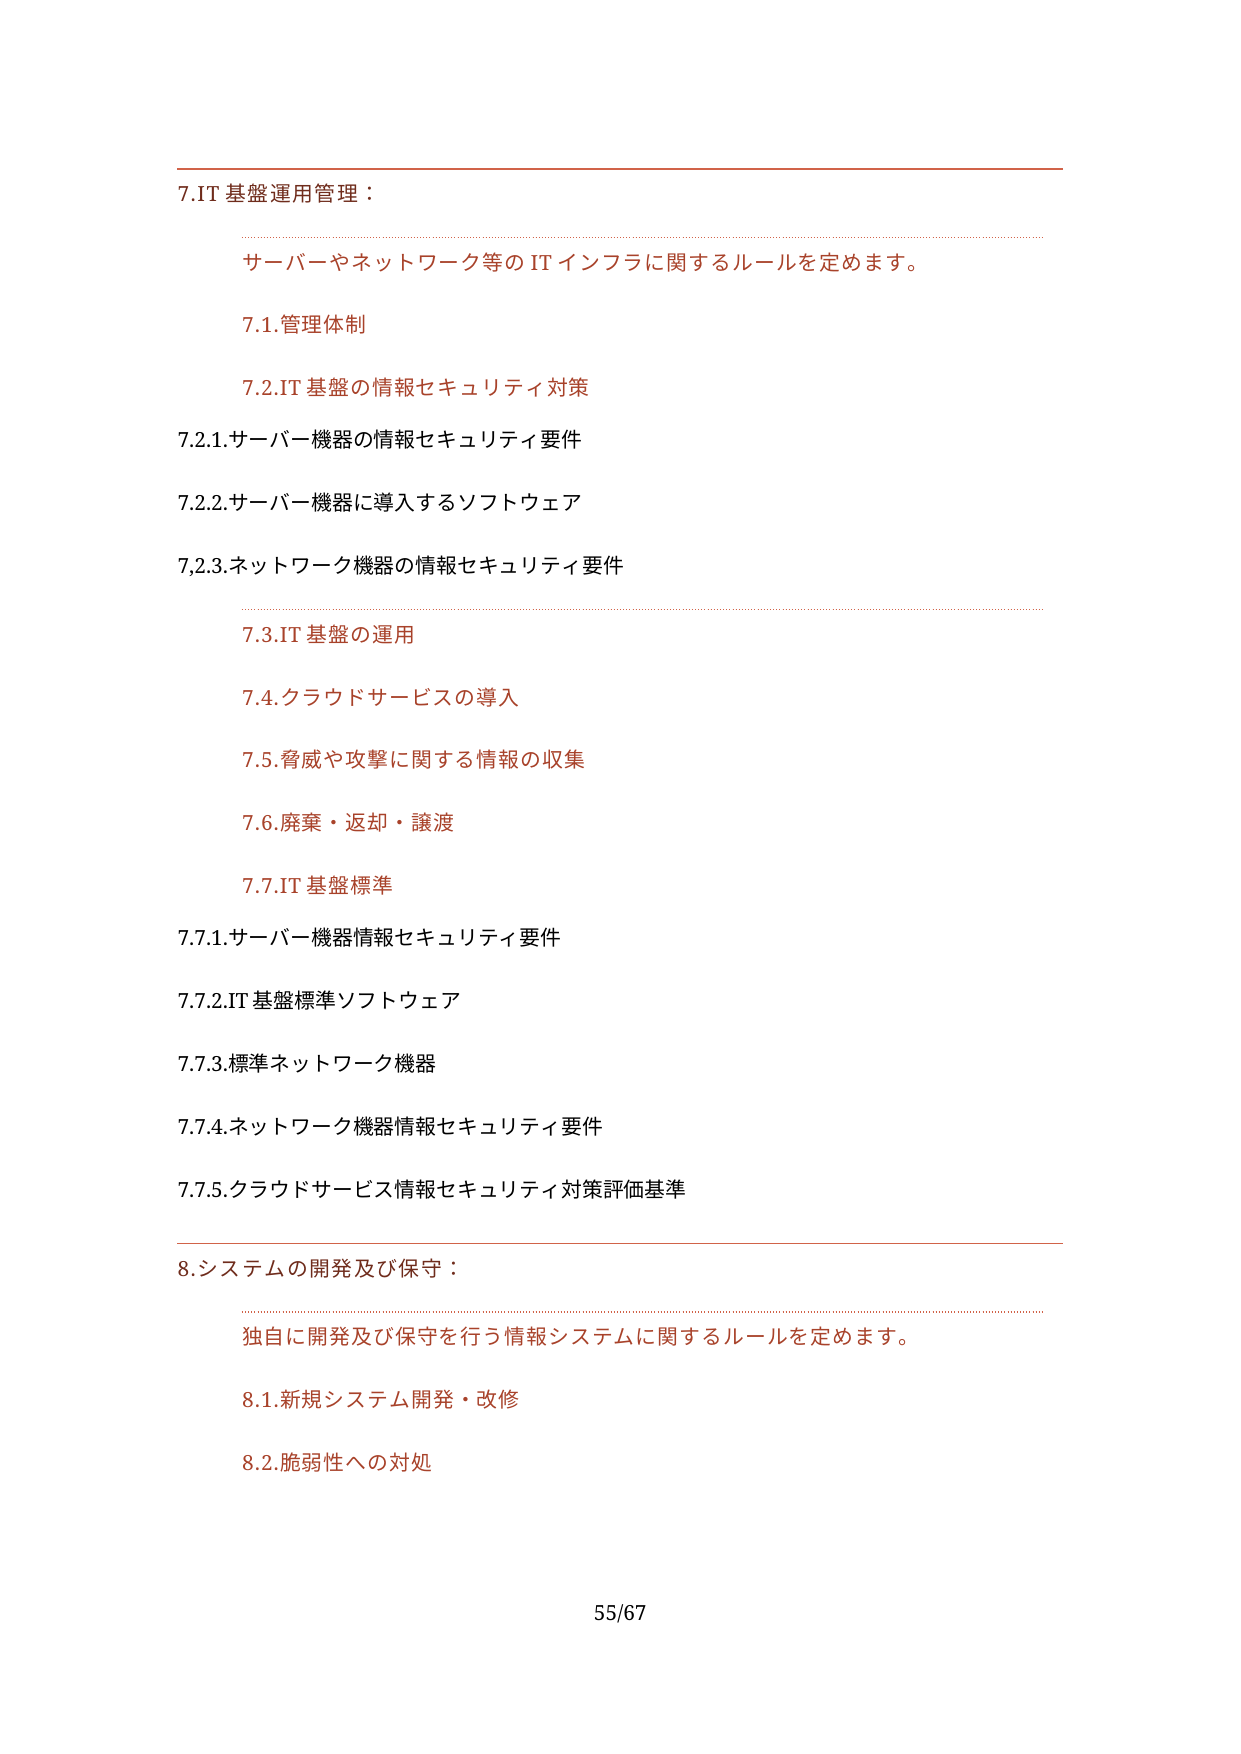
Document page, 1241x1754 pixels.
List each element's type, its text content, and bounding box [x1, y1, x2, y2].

text 7.7.4.ネットワーク機器情報セキュリティ要件 [177, 1106, 1063, 1144]
subtitle 独自に開発及び保守を行う情報システムに関するルールを定めます。 [242, 1311, 1042, 1354]
subtitle サーバーやネットワーク等のITインフラに関するルールを定めます。 [242, 236, 1042, 280]
text 7.7.3.標準ネットワーク機器 [177, 1044, 1063, 1081]
text 7.2.2.サーバー機器に導入するソフトウェア [177, 483, 1063, 521]
subtitle 7.6.廃棄・返却・譲渡 [242, 797, 1042, 840]
text 7.7.2.IT基盤標準ソフトウェア [177, 981, 1063, 1018]
subtitle 8.システムの開発及び保守： [177, 1244, 1063, 1286]
subtitle 7.7.IT基盤標準 [242, 860, 1042, 903]
subtitle 7.2.IT基盤の情報セキュリティ対策 [242, 362, 1042, 405]
subtitle 8.2.脆弱性への対処 [242, 1437, 1042, 1480]
subtitle 7.1.管理体制 [242, 299, 1042, 342]
text 7.2.1.サーバー機器の情報セキュリティ要件 [177, 420, 1063, 458]
subtitle 7.IT基盤運用管理： [177, 170, 1063, 211]
text 7.7.1.サーバー機器情報セキュリティ要件 [177, 918, 1063, 956]
text 7,2.3.ネットワーク機器の情報セキュリティ要件 [177, 546, 1063, 583]
subtitle 8.1.新規システム開発・改修 [242, 1374, 1042, 1417]
subtitle 7.3.IT基盤の運用 [242, 609, 1042, 652]
subtitle 7.5.脅威や攻撃に関する情報の収集 [242, 734, 1042, 777]
subtitle 7.4.クラウドサービスの導入 [242, 671, 1042, 715]
text 7.7.5.クラウドサービス情報セキュリティ対策評価基準 [177, 1169, 1063, 1207]
